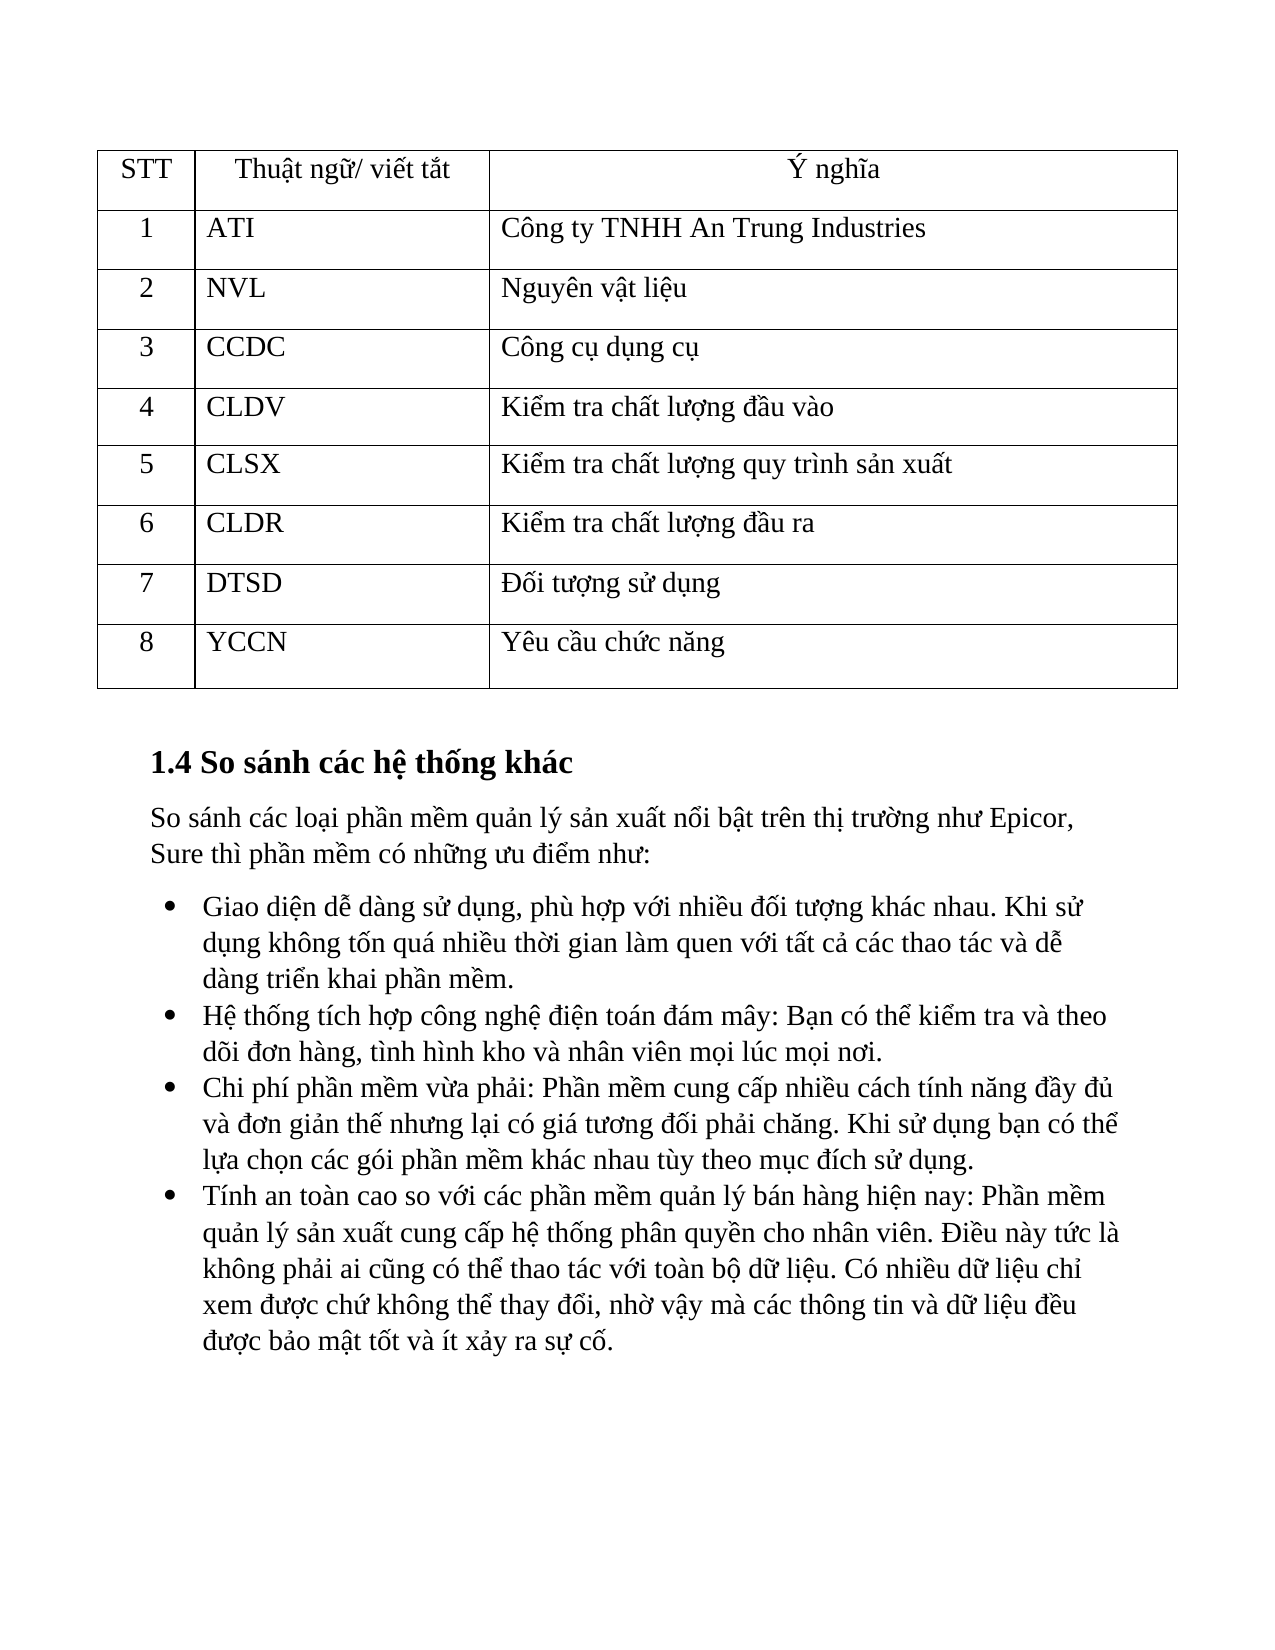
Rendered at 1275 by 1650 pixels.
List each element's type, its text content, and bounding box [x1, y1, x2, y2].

table_cell Kiểm tra chất lượng đầu vào [490, 389, 1177, 445]
table_cell NVL [196, 270, 489, 328]
table_cell CLDR [196, 506, 489, 564]
table_cell 1 [98, 211, 194, 269]
text 1.4 So sánh các hệ thống khác [150, 742, 1125, 780]
table_cell Công cụ dụng cụ [490, 330, 1177, 388]
table_cell 5 [98, 446, 194, 504]
table_cell Kiểm tra chất lượng đầu ra [490, 506, 1177, 564]
table_cell Yêu cầu chức năng [490, 625, 1177, 688]
table_cell 7 [98, 565, 194, 623]
table_cell Kiểm tra chất lượng quy trình sản xuất [490, 446, 1177, 504]
list Chi phí phần mềm vừa phải: Phần mềm cung cấp nhiều cách tính năng đầy đủ và đơn giản thế nhưng lại có giá tương đối phải chăng. Khi sử dụng bạn có thể lựa chọn các gói phần mềm khác nhau tùy theo mục đích sử dụng. [165, 1070, 1125, 1176]
list Giao diện dễ dàng sử dụng, phù hợp với nhiều đối tượng khác nhau. Khi sử dụng không tốn quá nhiều thời gian làm quen với tất cả các thao tác và dễ dàng triển khai phần mềm. [165, 889, 1125, 995]
table_cell Nguyên vật liệu [490, 270, 1177, 328]
table_cell ATI [196, 211, 489, 269]
table_cell 8 [98, 625, 194, 688]
table_cell 4 [98, 389, 194, 445]
table_cell CLSX [196, 446, 489, 504]
table_header Ý nghĩa [490, 151, 1177, 209]
table_header STT [98, 151, 194, 209]
table_cell 3 [98, 330, 194, 388]
table_cell 6 [98, 506, 194, 564]
table_cell CLDV [196, 389, 489, 445]
table_cell Đối tượng sử dụng [490, 565, 1177, 623]
table_cell CCDC [196, 330, 489, 388]
table_cell Công ty TNHH An Trung Industries [490, 211, 1177, 269]
text So sánh các loại phần mềm quản lý sản xuất nổi bật trên thị trường như Epicor, Sure thì phần mềm có những ưu điểm như: [150, 800, 1125, 870]
list Hệ thống tích hợp công nghệ điện toán đám mây: Bạn có thể kiểm tra và theo dõi đơn hàng, tình hình kho và nhân viên mọi lúc mọi nơi. [165, 998, 1125, 1067]
table_header Thuật ngữ/ viết tắt [196, 151, 489, 209]
list Tính an toàn cao so với các phần mềm quản lý bán hàng hiện nay: Phần mềm quản lý sản xuất cung cấp hệ thống phân quyền cho nhân viên. Điều này tức là không phải ai cũng có thể thao tác với toàn bộ dữ liệu. Có nhiều dữ liệu chỉ xem được chứ không thể thay đổi, nhờ vậy mà các thông tin và dữ liệu đều được bảo mật tốt và ít xảy ra sự cố. [165, 1178, 1125, 1357]
table_cell 2 [98, 270, 194, 328]
table_cell YCCN [196, 625, 489, 688]
table_cell DTSD [196, 565, 489, 623]
